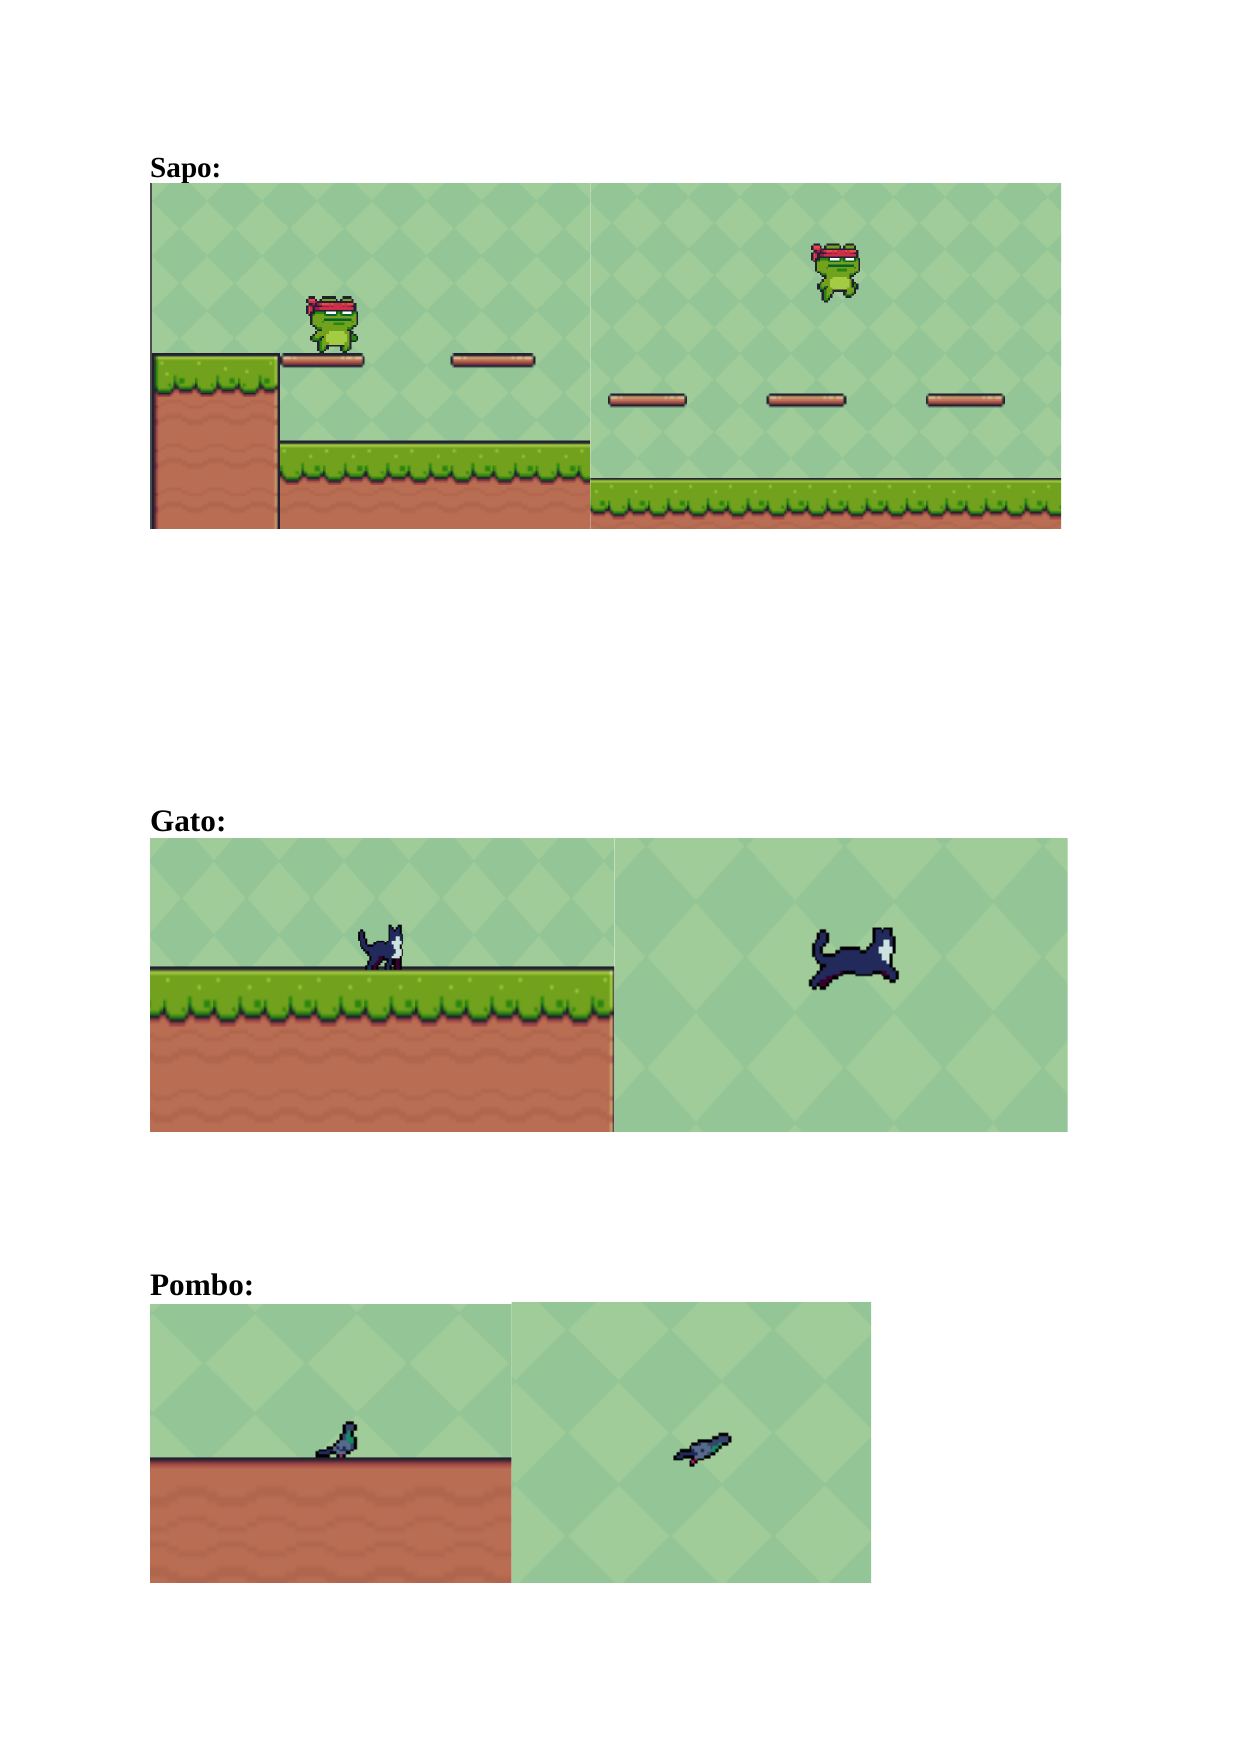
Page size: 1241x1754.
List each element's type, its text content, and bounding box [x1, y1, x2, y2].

picture [150, 183, 1062, 529]
picture [150, 1302, 872, 1583]
picture [150, 838, 1068, 1132]
